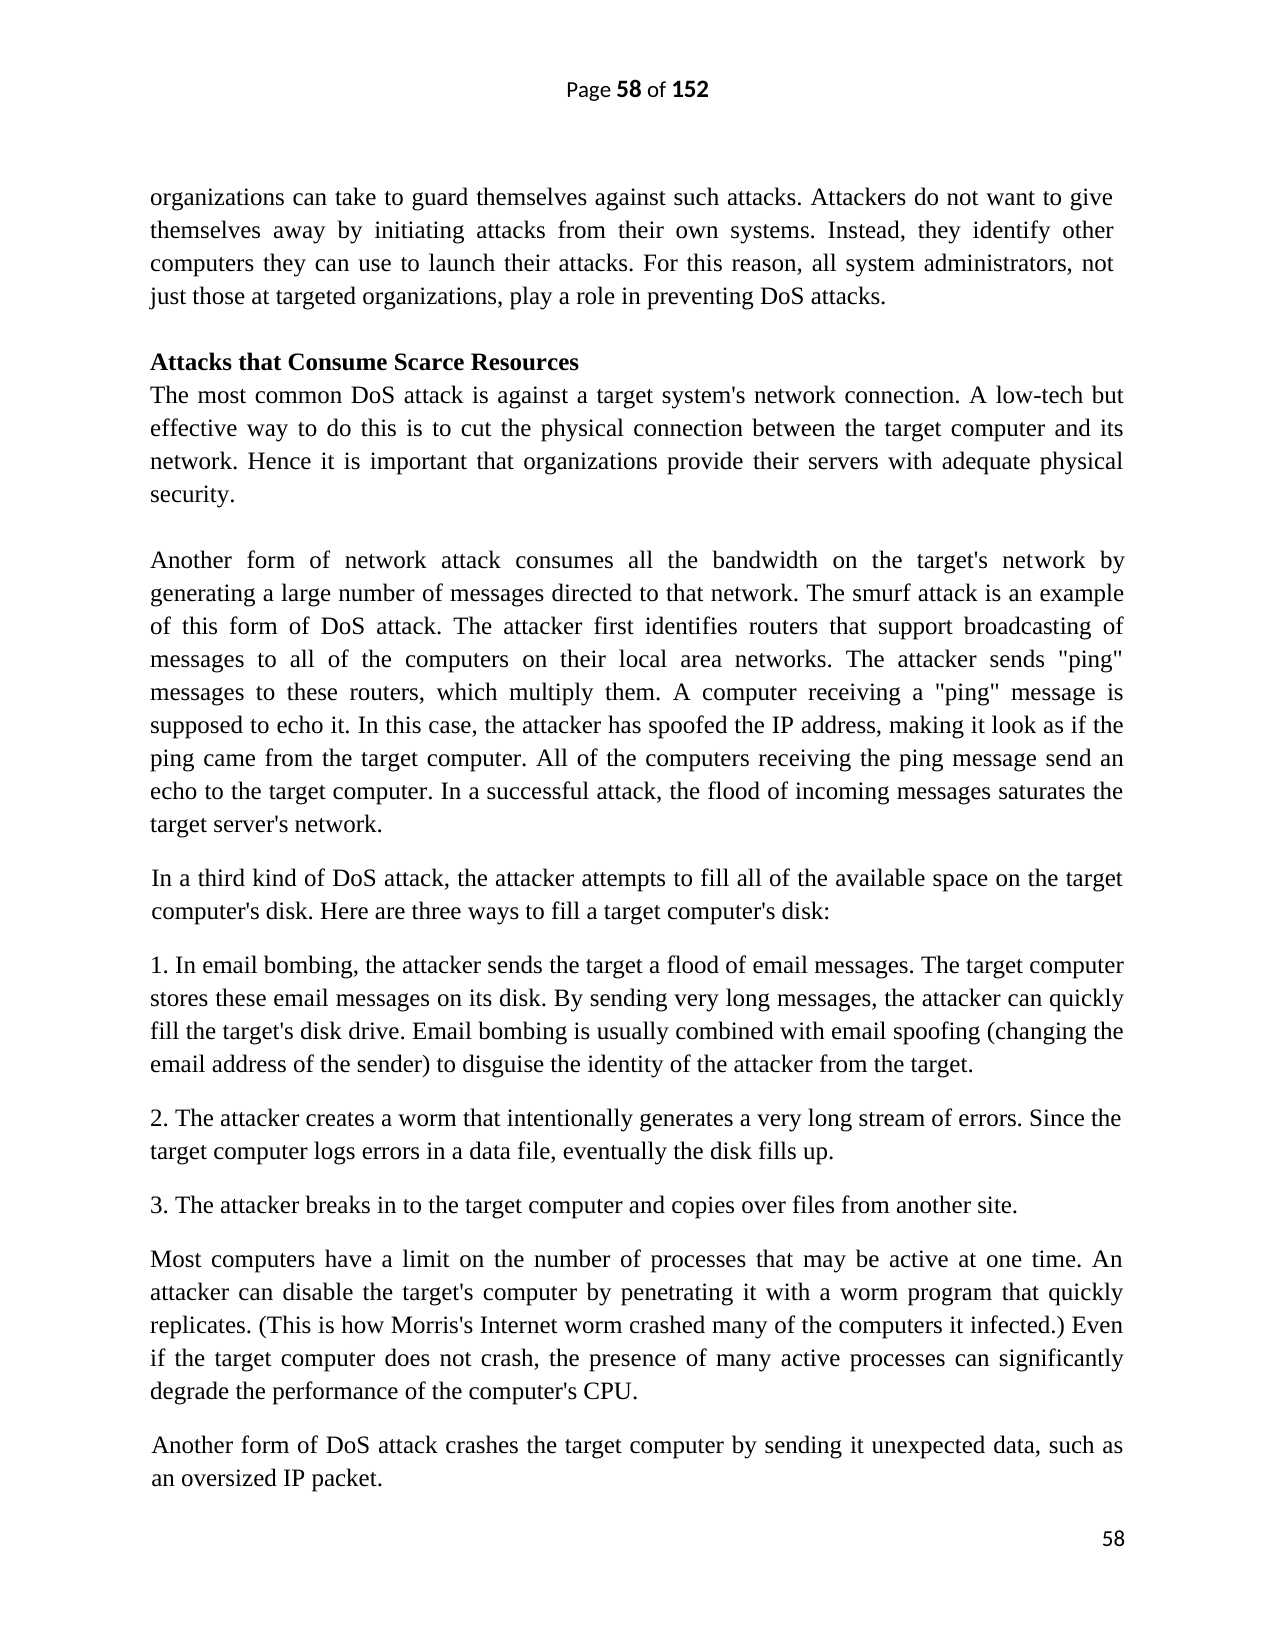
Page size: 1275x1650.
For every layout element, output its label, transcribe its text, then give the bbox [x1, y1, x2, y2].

text 1. In email bombing, the attacker sends the target a flood of email messages. The target computer stores these email messages on its disk. By sending very long messages, the attacker can quickly fill the target's disk drive. Email bombing is usually combined with email spoofing (changing the email address of the sender) to disguise the identity of the attacker from the target. [150, 950, 1125, 1078]
text Most computers have a limit on the number of processes that may be active at one time. An attacker can disable the target's computer by penetrating it with a worm program that quickly replicates. (This is how Morris's Internet worm crashed many of the computers it infected.) Even if the target computer does not crash, the presence of many active processes can significantly degrade the performance of the computer's CPU. [150, 1244, 1125, 1405]
text Another form of network attack consumes all the bandwidth on the target's network by generating a large number of messages directed to that network. The smurf attack is an example of this form of DoS attack. The attacker first identifies routers that support broadcasting of messages to all of the computers on their local area networks. The attacker sends "ping" messages to these routers, which multiply them. A computer receiving a "ping" message is supposed to echo it. In this case, the attacker has spoofed the IP address, making it look as if the ping came from the target computer. All of the computers receiving the ping message send an echo to the target computer. In a successful attack, the flood of incoming messages saturates the target server's network. [150, 545, 1125, 838]
text Attacks that Consume Scarce Resources [150, 347, 1125, 376]
text Another form of DoS attack crashes the target computer by sending it unexpected data, such as an oversized IP packet. [151, 1430, 1125, 1492]
text 3. The attacker breaks in to the target computer and copies over files from another site. [150, 1190, 1125, 1219]
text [150, 182, 1115, 310]
text In a third kind of DoS attack, the attacker attempts to fill all of the available space on the target computer's disk. Here are three ways to fill a target computer's disk: [151, 863, 1125, 925]
text The most common DoS attack is against a target system's network connection. A low-tech but effective way to do this is to cut the physical connection between the target computer and its network. Hence it is important that organizations provide their servers with adequate physical security. [150, 380, 1125, 508]
text 2. The attacker creates a worm that intentionally generates a very long stream of errors. Since the target computer logs errors in a data file, eventually the disk fills up. [150, 1103, 1125, 1165]
